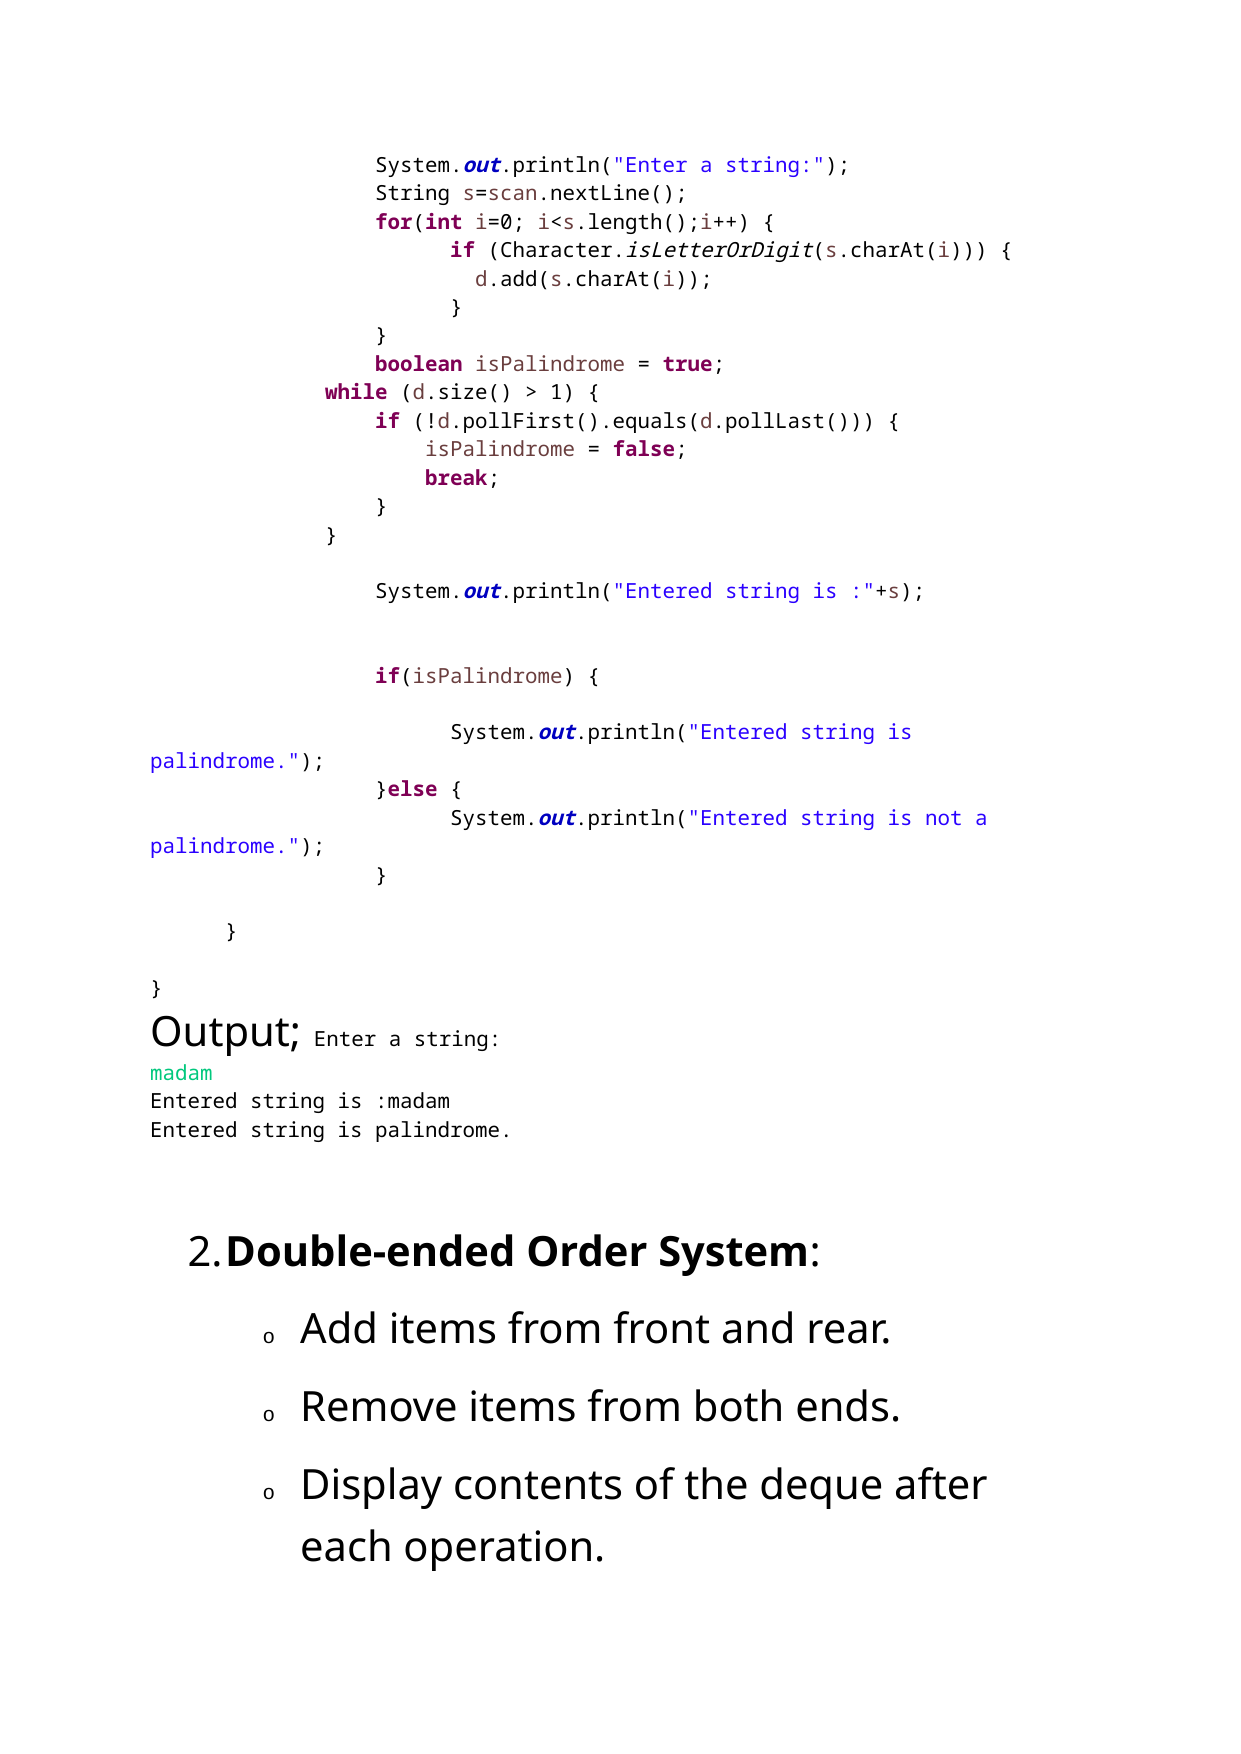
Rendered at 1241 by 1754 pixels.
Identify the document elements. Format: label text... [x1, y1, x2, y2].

text }else { [150, 774, 1090, 803]
list Display contents of the deque after each operation. [262, 1455, 1090, 1573]
text System.out.println("Entered string is palindrome."); [150, 717, 1090, 774]
text } [150, 973, 1090, 1001]
list Double-ended Order System: [187, 1221, 1090, 1278]
text for(int i=0; i<s.length();i++) { [150, 207, 1090, 235]
list Add items from front and rear. [262, 1299, 1090, 1356]
text } [150, 860, 1090, 888]
text Entered string is :madam [150, 1087, 1090, 1115]
text } [150, 491, 1090, 520]
text if (!d.pollFirst().equals(d.pollLast())) { [150, 406, 1090, 434]
text d.add(s.charAt(i)); [150, 264, 1090, 292]
text System.out.println("Entered string is :"+s); [150, 577, 1090, 605]
text boolean isPalindrome = true; [150, 349, 1090, 377]
text String s=scan.nextLine(); [150, 178, 1090, 207]
text if (Character.isLetterOrDigit(s.charAt(i))) { [150, 235, 1090, 264]
text System.out.println("Enter a string:"); [150, 150, 1090, 178]
text if(isPalindrome) { [150, 661, 1090, 689]
text while (d.size() > 1) { [150, 377, 1090, 406]
text break; [150, 463, 1090, 491]
text Output; Enter a string: [150, 1001, 1090, 1058]
text Entered string is palindrome. [150, 1115, 1090, 1143]
text } [150, 520, 1090, 548]
text } [150, 321, 1090, 349]
text madam [150, 1058, 1090, 1087]
text } [150, 916, 1090, 944]
text isPalindrome = false; [150, 434, 1090, 463]
text } [150, 292, 1090, 321]
text System.out.println("Entered string is not a palindrome."); [150, 803, 1090, 860]
list Remove items from both ends. [262, 1377, 1090, 1434]
